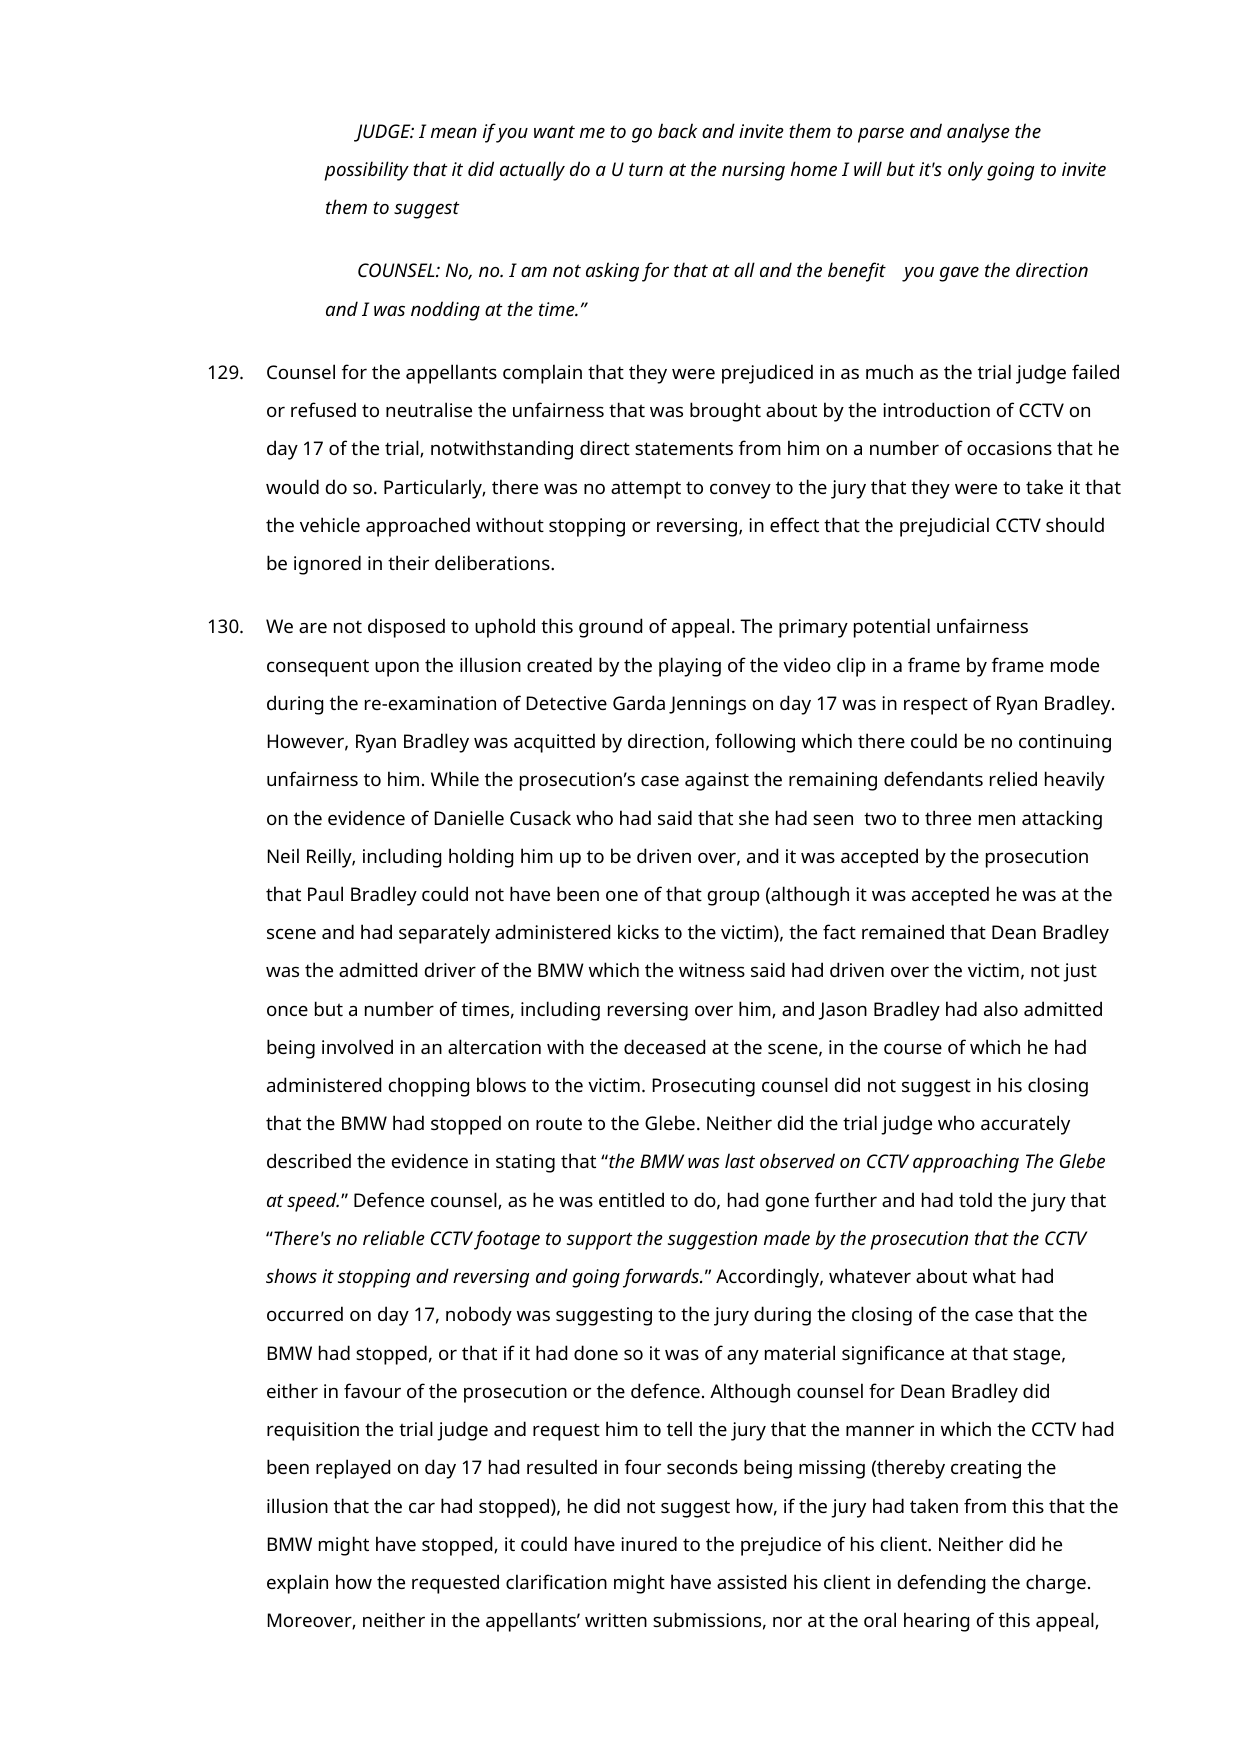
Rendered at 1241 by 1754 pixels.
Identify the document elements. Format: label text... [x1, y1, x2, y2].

text 129. Counsel for the appellants complain that they were prejudiced in as much as the trial judge failed or refused to neutralise the unfairness that was brought about by the introduction of CCTV on day 17 of the trial, notwithstanding direct statements from him on a number of occasions that he would do so. Particularly, there was no attempt to convey to the jury that they were to take it that the vehicle approached without stopping or reversing, in effect that the prejudicial CCTV should be ignored in their deliberations. [207, 359, 1122, 576]
text COUNSEL: No, no. I am not asking for that at all and the benefit you gave the direction and I was nodding at the time.” [266, 258, 1122, 322]
text JUDGE: I mean if you want me to go back and invite them to parse and analyse the possibility that it did actually do a U turn at the nursing home I will but it's only going to invite them to suggest [266, 118, 1122, 220]
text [207, 614, 1122, 1633]
